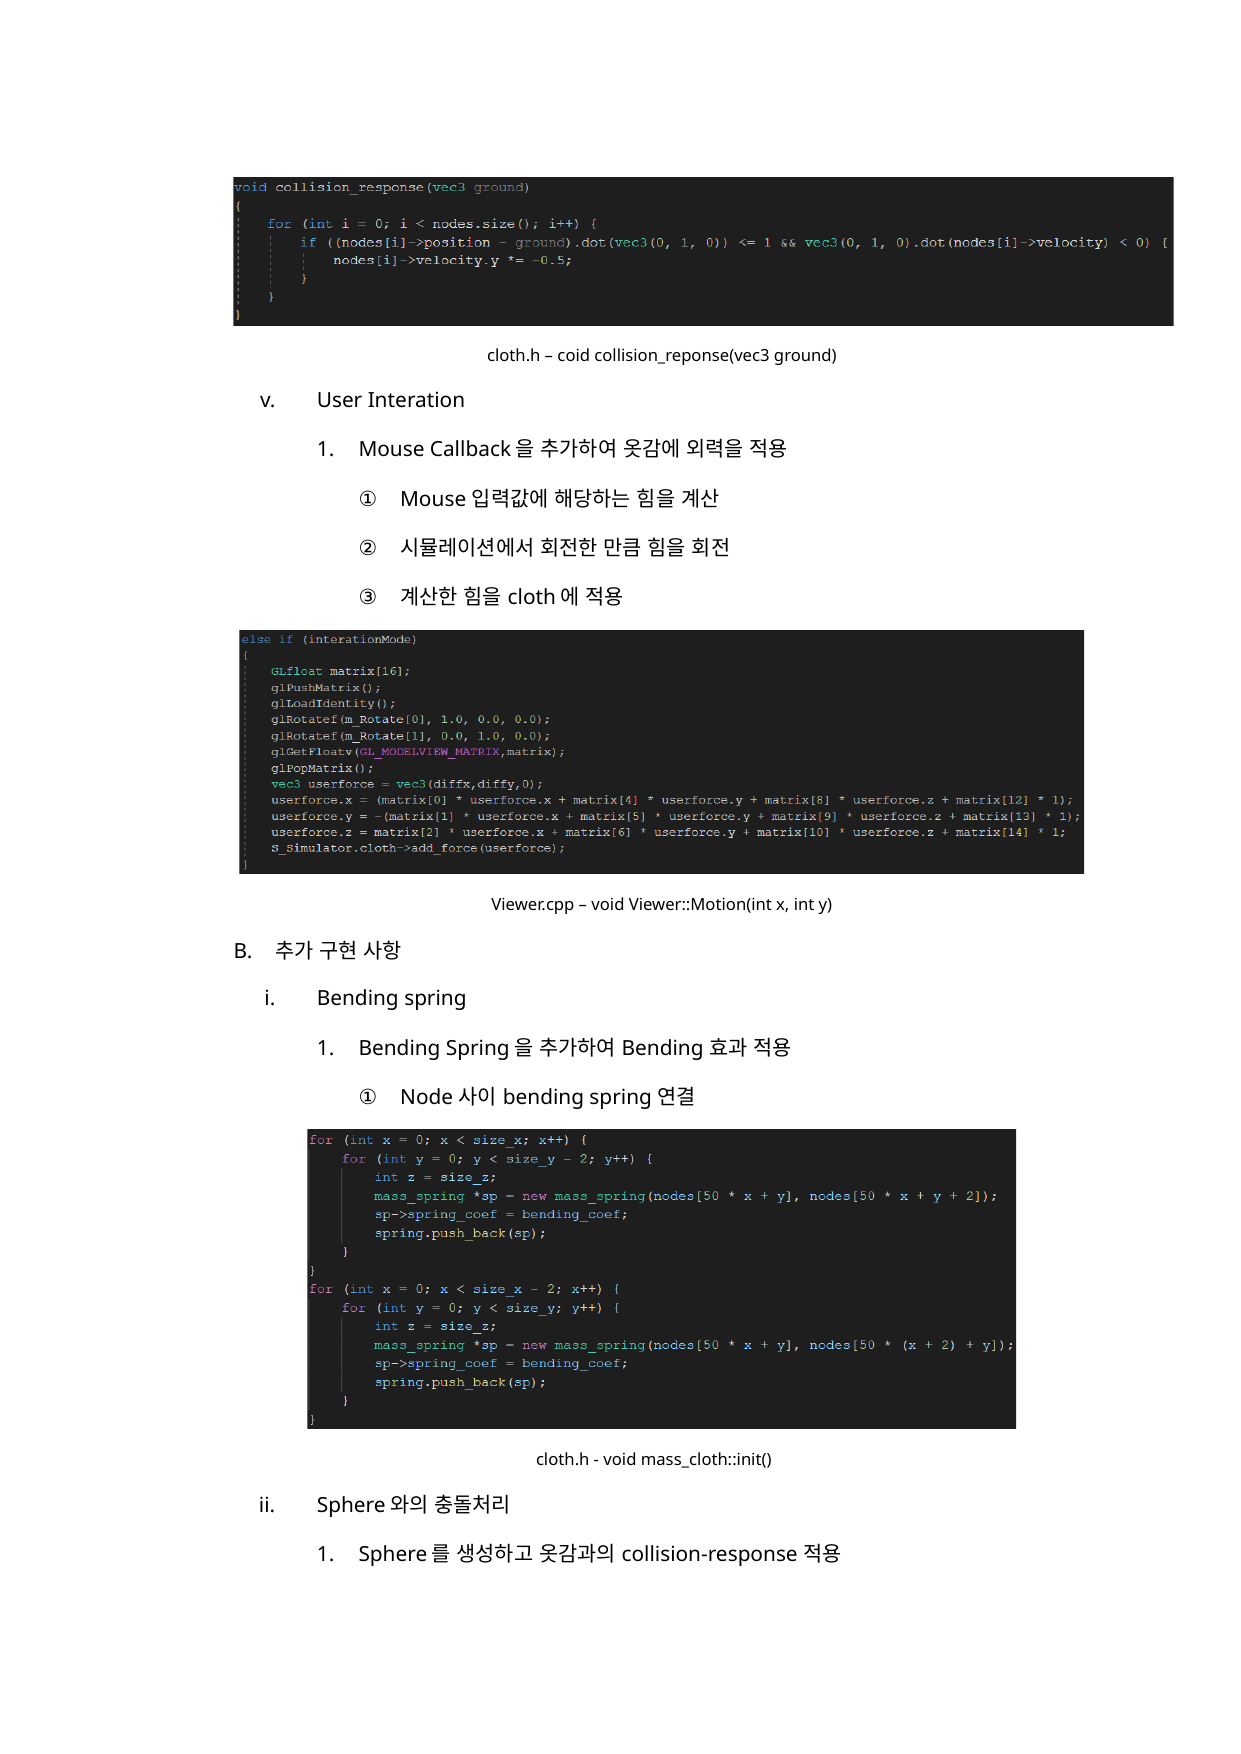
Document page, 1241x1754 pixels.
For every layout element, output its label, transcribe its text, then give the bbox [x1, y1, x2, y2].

text cloth.h - void mass_cloth::init() [217, 1447, 1090, 1470]
list 추가 구현 사항 [233, 934, 1090, 964]
list Bending spring [275, 983, 1090, 1012]
list Mouse 입력값에 해당하는 힘을 계산 [358, 482, 1090, 512]
picture [233, 177, 1174, 326]
list Node 사이 bending spring 연결 [358, 1080, 1090, 1110]
list Bending Spring을 추가하여 Bending 효과 적용 [317, 1031, 1090, 1061]
picture [239, 630, 1085, 874]
text Viewer.cpp – void Viewer::Motion(int x, int y) [233, 893, 1090, 916]
text cloth.h – coid collision_reponse(vec3 ground) [233, 344, 1090, 367]
list 계산한 힘을 cloth에 적용 [358, 581, 1090, 611]
list Sphere를 생성하고 옷감과의 collision-response 적용 [317, 1538, 1090, 1568]
list Mouse Callback을 추가하여 옷감에 외력을 적용 [317, 432, 1090, 463]
list 시뮬레이션에서 회전한 만큼 힘을 회전 [358, 531, 1090, 561]
picture [307, 1129, 1017, 1429]
list Sphere와의 충돌처리 [275, 1488, 1090, 1519]
list User Interation [275, 385, 1090, 413]
